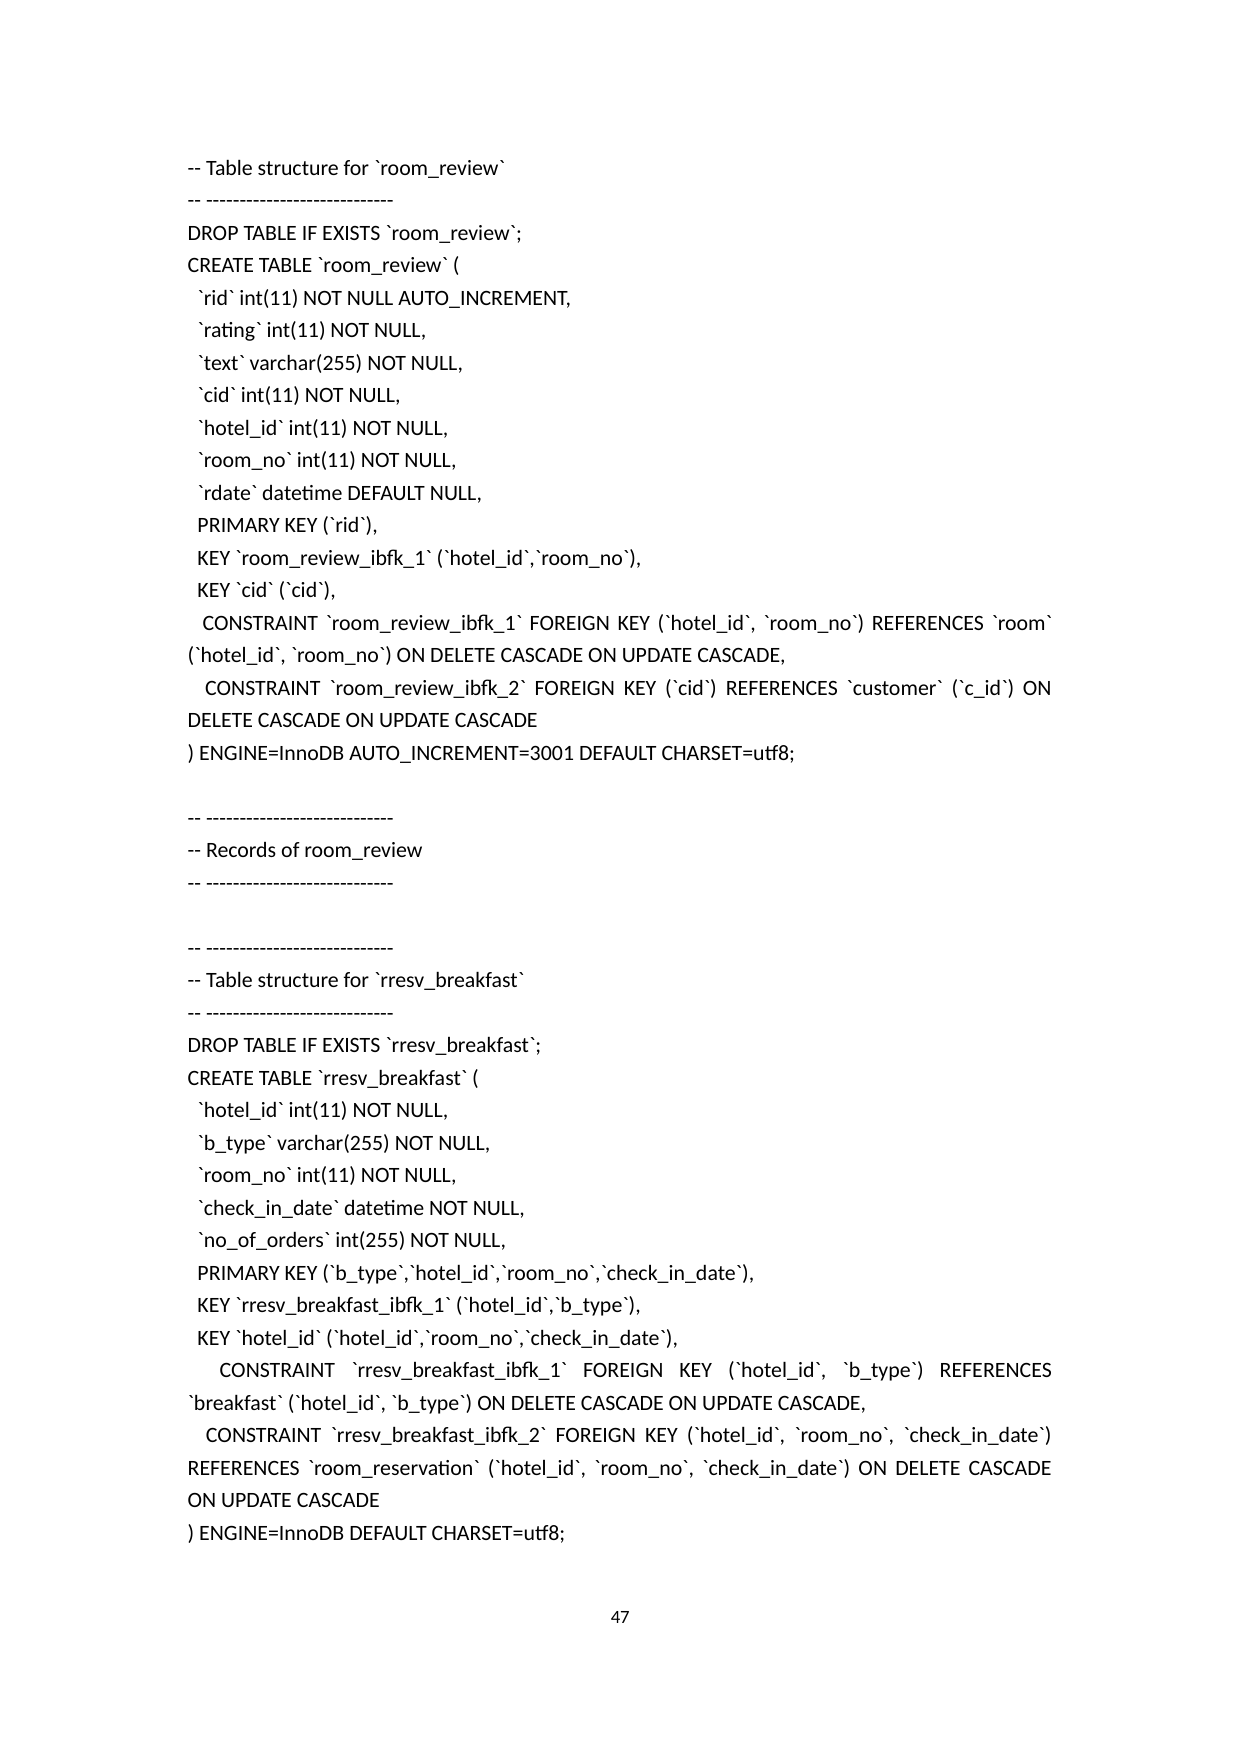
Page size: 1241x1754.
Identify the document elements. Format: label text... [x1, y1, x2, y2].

text DROP TABLE IF EXISTS `room_review`; [187, 216, 1053, 248]
text `rating` int(11) NOT NULL, [187, 313, 1053, 346]
text CONSTRAINT `room_review_ibfk_1` FOREIGN KEY (`hotel_id`, `room_no`) REFERENCES `room` (`hotel_id`, `room_no`) ON DELETE CASCADE ON UPDATE CASCADE, [187, 606, 1053, 671]
text `cid` int(11) NOT NULL, [187, 378, 1053, 411]
text -- Records of room_review [187, 833, 1053, 866]
text `b_type` varchar(255) NOT NULL, [187, 1126, 1053, 1158]
text `no_of_orders` int(255) NOT NULL, [187, 1223, 1053, 1256]
text `check_in_date` datetime NOT NULL, [187, 1191, 1053, 1223]
text `room_no` int(11) NOT NULL, [187, 1158, 1053, 1191]
text KEY `cid` (`cid`), [187, 573, 1053, 606]
text -- Table structure for `rresv_breakfast` [187, 963, 1053, 996]
text `room_no` int(11) NOT NULL, [187, 443, 1053, 476]
text `text` varchar(255) NOT NULL, [187, 346, 1053, 378]
text -- Table structure for `room_review` [187, 151, 1053, 183]
text -- ---------------------------- [187, 801, 1053, 833]
text `rid` int(11) NOT NULL AUTO_INCREMENT, [187, 281, 1053, 313]
text `hotel_id` int(11) NOT NULL, [187, 1093, 1053, 1126]
text PRIMARY KEY (`rid`), [187, 508, 1053, 541]
text CONSTRAINT `room_review_ibfk_2` FOREIGN KEY (`cid`) REFERENCES `customer` (`c_id`) ON DELETE CASCADE ON UPDATE CASCADE [187, 671, 1053, 736]
text KEY `rresv_breakfast_ibfk_1` (`hotel_id`,`b_type`), [187, 1288, 1053, 1321]
text -- ---------------------------- [187, 996, 1053, 1028]
text -- ---------------------------- [187, 183, 1053, 216]
text KEY `hotel_id` (`hotel_id`,`room_no`,`check_in_date`), [187, 1321, 1053, 1353]
text ) ENGINE=InnoDB DEFAULT CHARSET=utf8; [187, 1516, 1053, 1548]
text `hotel_id` int(11) NOT NULL, [187, 411, 1053, 443]
text CREATE TABLE `rresv_breakfast` ( [187, 1061, 1053, 1093]
text CREATE TABLE `room_review` ( [187, 248, 1053, 281]
text KEY `room_review_ibfk_1` (`hotel_id`,`room_no`), [187, 541, 1053, 573]
text DROP TABLE IF EXISTS `rresv_breakfast`; [187, 1028, 1053, 1061]
text PRIMARY KEY (`b_type`,`hotel_id`,`room_no`,`check_in_date`), [187, 1256, 1053, 1288]
text -- ---------------------------- [187, 866, 1053, 898]
text -- ---------------------------- [187, 931, 1053, 963]
text CONSTRAINT `rresv_breakfast_ibfk_2` FOREIGN KEY (`hotel_id`, `room_no`, `check_in_date`) REFERENCES `room_reservation` (`hotel_id`, `room_no`, `check_in_date`) ON DELETE CASCADE ON UPDATE CASCADE [187, 1418, 1053, 1516]
text CONSTRAINT `rresv_breakfast_ibfk_1` FOREIGN KEY (`hotel_id`, `b_type`) REFERENCES `breakfast` (`hotel_id`, `b_type`) ON DELETE CASCADE ON UPDATE CASCADE, [187, 1353, 1053, 1418]
text ) ENGINE=InnoDB AUTO_INCREMENT=3001 DEFAULT CHARSET=utf8; [187, 736, 1053, 768]
text `rdate` datetime DEFAULT NULL, [187, 476, 1053, 508]
